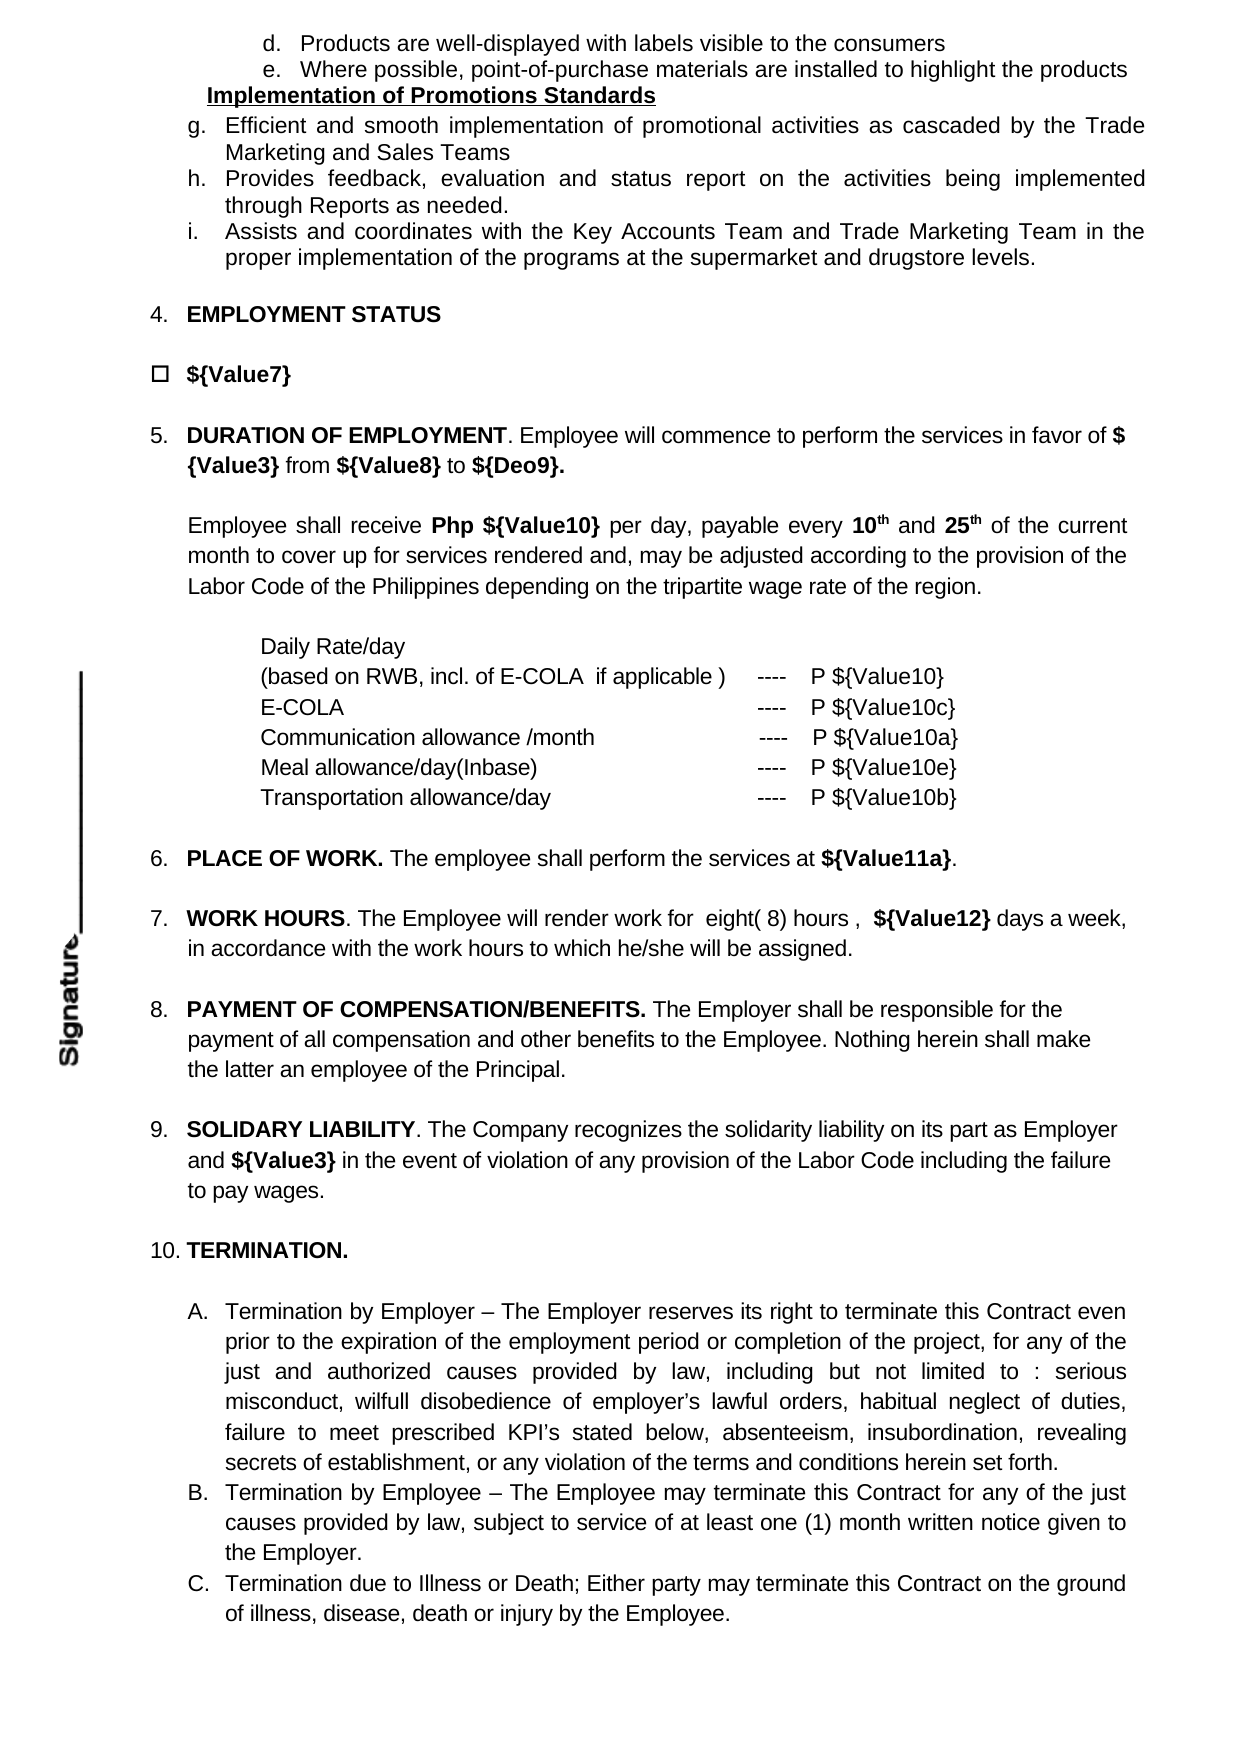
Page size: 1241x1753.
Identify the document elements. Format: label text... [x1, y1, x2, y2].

picture [57, 670, 82, 1065]
list Assists and coordinates with the Key Accounts Team and Trade Marketing Team in the proper implementation of the programs at the supermarket and drugstore levels. [187, 218, 1146, 271]
list Provides feedback, evaluation and status report on the activities being implemented through Reports as needed. [187, 165, 1146, 218]
text E-COLA ---- P ${Value10c} [187, 693, 1128, 720]
list Efficient and smooth implementation of promotional activities as cascaded by the Trade Marketing and Sales Teams [187, 112, 1146, 165]
text Implementation of Promotions Standards [112, 82, 1146, 109]
list Products are well-displayed with labels visible to the consumers [262, 29, 1146, 56]
list PLACE OF WORK. The employee shall perform the services at ${Value11a}. [150, 844, 1128, 871]
text Daily Rate/day [187, 633, 1128, 659]
list Where possible, point-of-purchase materials are installed to highlight the products [262, 56, 1146, 82]
list DURATION OF EMPLOYMENT. Employee will commence to perform the services in favor of ${Value3} from ${Value8} to ${Deo9}. [150, 422, 1128, 478]
list TERMINATION. [150, 1237, 1128, 1264]
list Termination by Employee – The Employee may terminate this Contract for any of the just causes provided by law, subject to service of at least one (1) month written notice given to the Employer. [187, 1479, 1128, 1566]
list Termination due to Illness or Death; Either party may terminate this Contract on the ground of illness, disease, death or injury by the Employee. [187, 1569, 1128, 1626]
list WORK HOURS. The Employee will render work for eight( 8) hours , ${Value12} days a week, in accordance with the work hours to which he/she will be assigned. [150, 905, 1128, 962]
text Transportation allowance/day ---- P ${Value10b} [187, 784, 1128, 811]
text Communication allowance /month ---- P ${Value10a} [187, 724, 1128, 750]
list SOLIDARY LIABILITY. The Company recognizes the solidarity liability on its part as Employer and ${Value3} in the event of violation of any provision of the Labor Code including the failure to pay wages. [150, 1116, 1128, 1203]
list EMPLOYMENT STATUS [150, 301, 1128, 327]
text (based on RWB, incl. of E-COLA if applicable ) ---- P ${Value10} [187, 663, 1128, 690]
text Meal allowance/day(Inbase) ---- P ${Value10e} [187, 754, 1128, 780]
list Termination by Employer – The Employer reserves its right to terminate this Contract even prior to the expiration of the employment period or completion of the project, for any of the just and authorized causes provided by law, including but not limited to : serious misconduct, wilfull disobedience of employer’s lawful orders, habitual neglect of duties, failure to meet prescribed KPI’s stated below, absenteeism, insubordination, revealing secrets of establishment, or any violation of the terms and conditions herein set forth. [187, 1298, 1128, 1475]
list ${Value7} [150, 361, 1128, 388]
list PAYMENT OF COMPENSATION/BENEFITS. The Employer shall be responsible for the payment of all compensation and other benefits to the Employee. Nothing herein shall make the latter an employee of the Principal. [150, 996, 1128, 1082]
text Employee shall receive Php ${Value10} per day, payable every 10th and 25th of the current month to cover up for services rendered and, may be adjusted according to the provision of the Labor Code of the Philippines depending on the tripartite wage rate of the region. [187, 512, 1128, 599]
